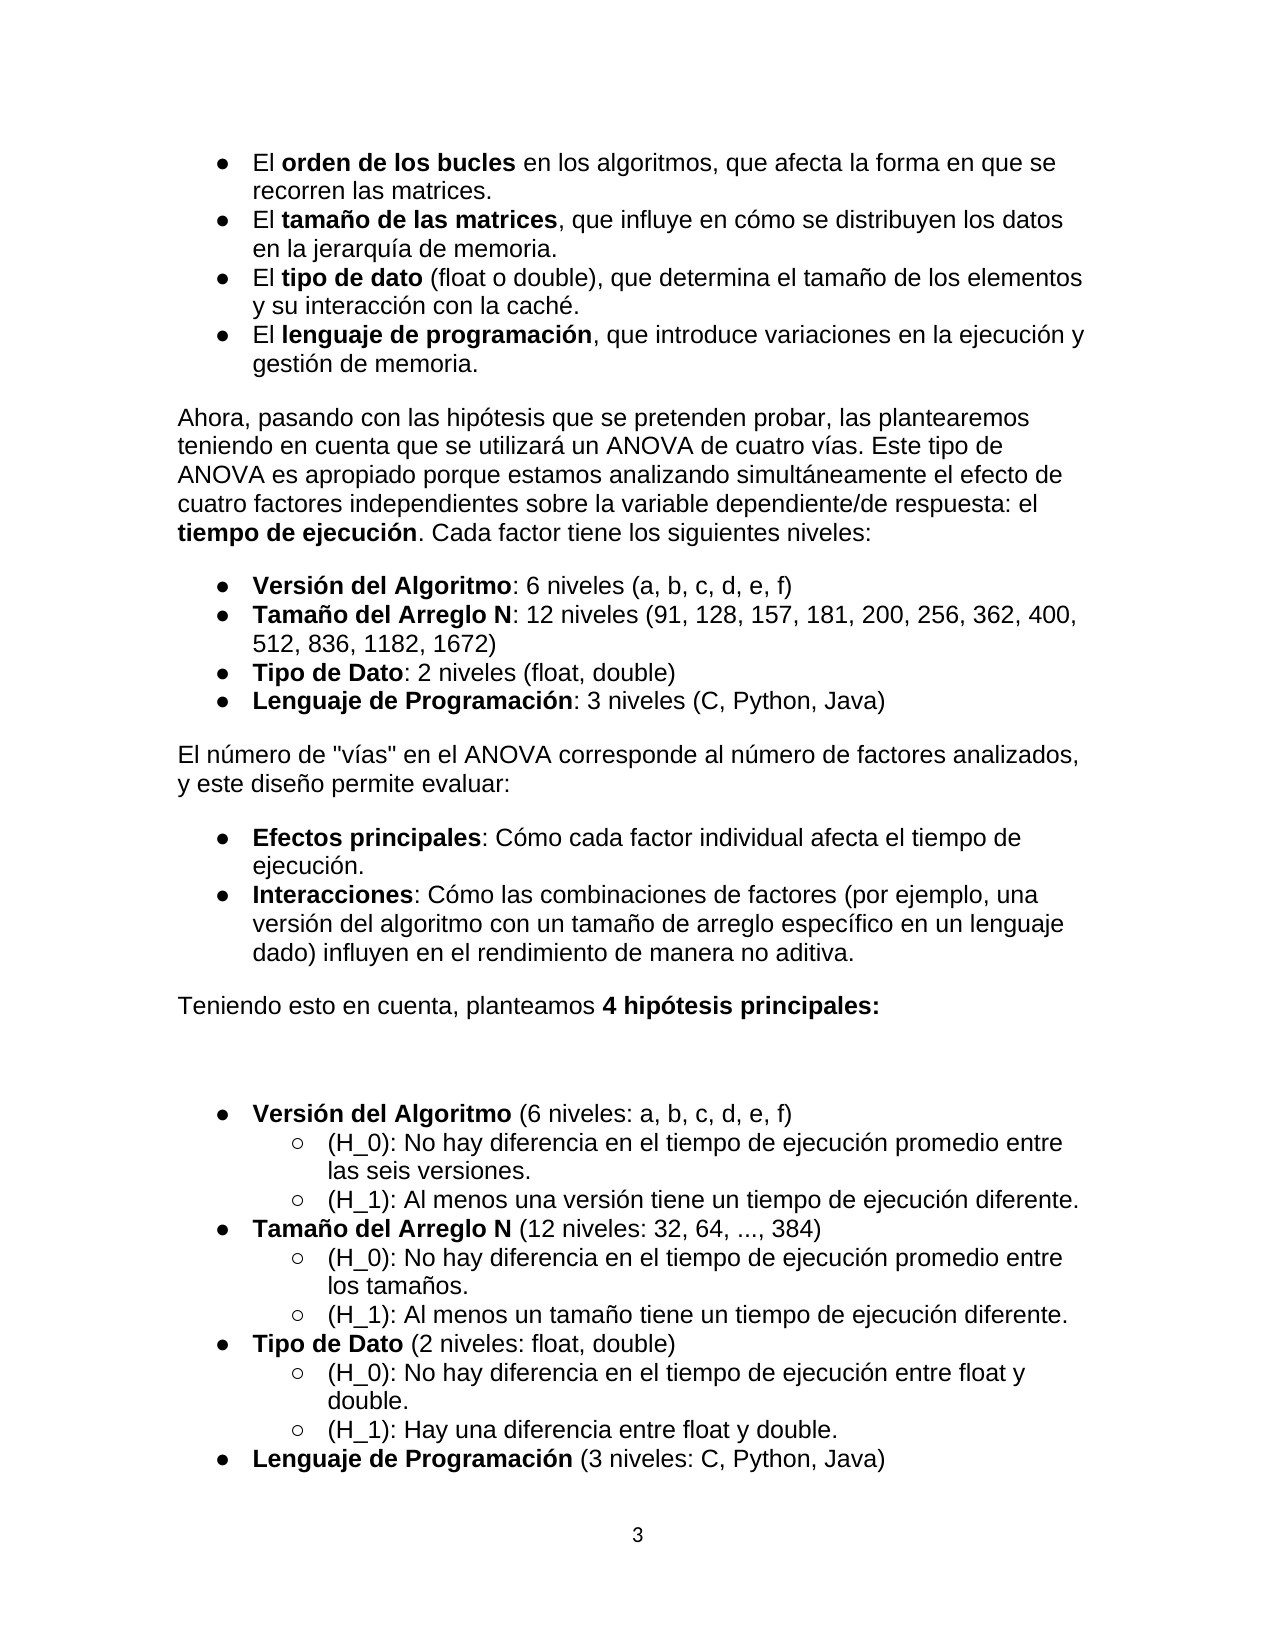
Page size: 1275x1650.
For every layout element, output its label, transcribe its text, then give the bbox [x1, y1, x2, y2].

list (H_1): Al menos un tamaño tiene un tiempo de ejecución diferente. [290, 1300, 1098, 1329]
list Versión del Algoritmo: 6 niveles (a, b, c, d, e, f) [215, 571, 1098, 600]
list Efectos principales: Cómo cada factor individual afecta el tiempo de ejecución. [215, 823, 1098, 880]
list El tipo de dato (float o double), que determina el tamaño de los elementos y su interacción con la caché. [215, 263, 1098, 320]
list Lenguaje de Programación: 3 niveles (C, Python, Java) [215, 686, 1098, 715]
list (H_0): No hay diferencia en el tiempo de ejecución promedio entre las seis versiones. [290, 1128, 1098, 1185]
list El orden de los bucles en los algoritmos, que afecta la forma en que se recorren las matrices. [215, 148, 1098, 205]
list Tamaño del Arreglo N: 12 niveles (91, 128, 157, 181, 200, 256, 362, 400, 512, 836, 1182, 1672) [215, 600, 1098, 658]
list (H_1): Al menos una versión tiene un tiempo de ejecución diferente. [290, 1185, 1098, 1214]
list Lenguaje de Programación (3 niveles: C, Python, Java) [215, 1444, 1098, 1473]
list (H_0): No hay diferencia en el tiempo de ejecución entre float y double. [290, 1358, 1098, 1415]
text Ahora, pasando con las hipótesis que se pretenden probar, las plantearemos teniendo en cuenta que se utilizará un ANOVA de cuatro vías. Este tipo de ANOVA es apropiado porque estamos analizando simultáneamente el efecto de cuatro factores independientes sobre la variable dependiente/de respuesta: el tiempo de ejecución. Cada factor tiene los siguientes niveles: [177, 403, 1098, 546]
list Tipo de Dato: 2 niveles (float, double) [215, 658, 1098, 686]
list El tamaño de las matrices, que influye en cómo se distribuyen los datos en la jerarquía de memoria. [215, 205, 1098, 263]
text Teniendo esto en cuenta, planteamos 4 hipótesis principales: [177, 991, 1098, 1020]
list El lenguaje de programación, que introduce variaciones en la ejecución y gestión de memoria. [215, 320, 1098, 378]
text El número de "vías" en el ANOVA corresponde al número de factores analizados, y este diseño permite evaluar: [177, 740, 1098, 798]
list Interacciones: Cómo las combinaciones de factores (por ejemplo, una versión del algoritmo con un tamaño de arreglo específico en un lenguaje dado) influyen en el rendimiento de manera no aditiva. [215, 880, 1098, 966]
list Versión del Algoritmo (6 niveles: a, b, c, d, e, f) [215, 1099, 1098, 1128]
list (H_1): Hay una diferencia entre float y double. [290, 1415, 1098, 1444]
list Tamaño del Arreglo N (12 niveles: 32, 64, ..., 384) [215, 1214, 1098, 1243]
list Tipo de Dato (2 niveles: float, double) [215, 1329, 1098, 1358]
list (H_0): No hay diferencia en el tiempo de ejecución promedio entre los tamaños. [290, 1243, 1098, 1300]
